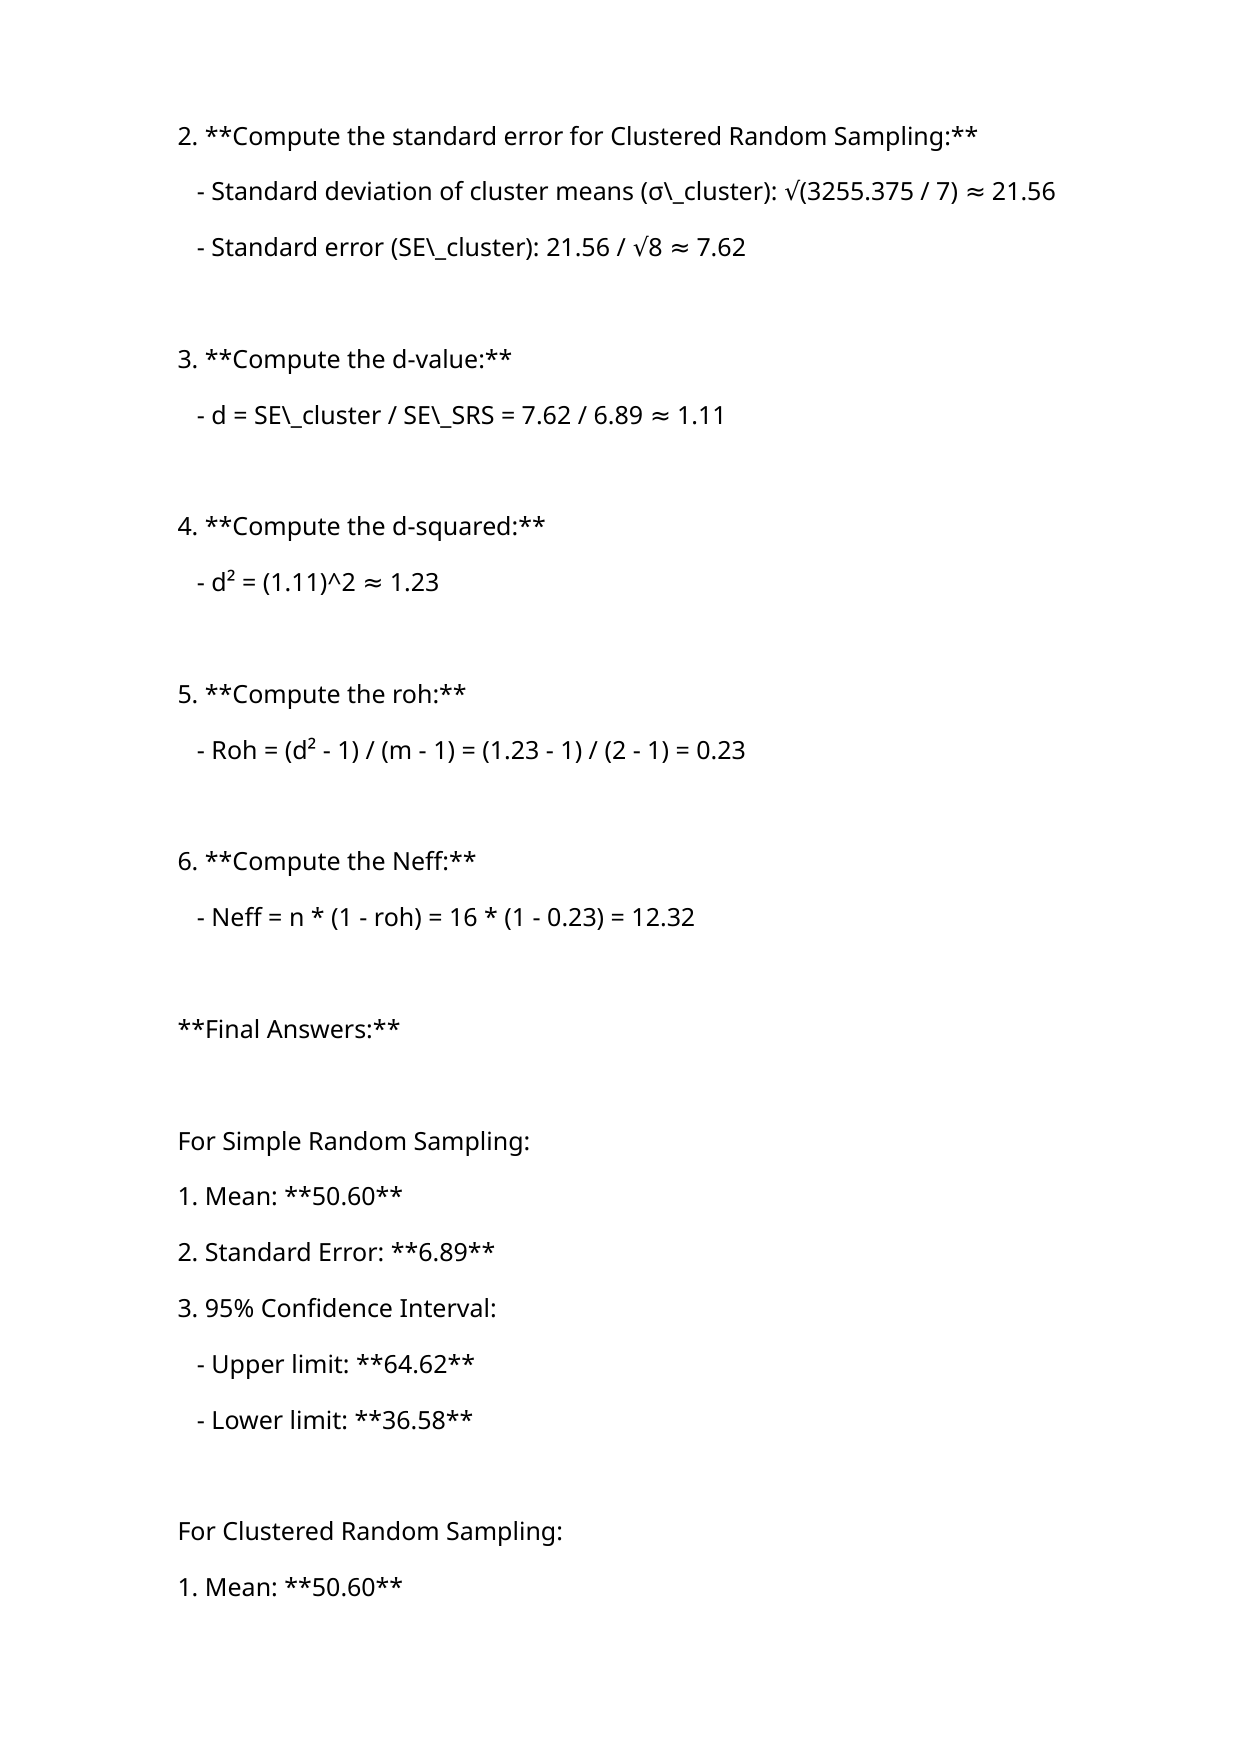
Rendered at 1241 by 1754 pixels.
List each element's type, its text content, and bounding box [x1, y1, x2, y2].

text 4. **Compute the d-squared:** [177, 509, 1152, 543]
text 1. Mean: **50.60** [177, 1179, 1152, 1213]
text - Upper limit: **64.62** [177, 1346, 1152, 1381]
text 6. **Compute the Neff:** [177, 844, 1152, 878]
text - d² = (1.11)^2 ≈ 1.23 [177, 565, 1152, 599]
text 3. 95% Confidence Interval: [177, 1291, 1152, 1325]
text 5. **Compute the roh:** [177, 676, 1152, 711]
text - d = SE\_cluster / SE\_SRS = 7.62 / 6.89 ≈ 1.11 [177, 397, 1152, 431]
text 2. Standard Error: **6.89** [177, 1235, 1152, 1269]
text 3. **Compute the d-value:** [177, 341, 1152, 376]
text - Standard deviation of cluster means (σ\_cluster): √(3255.375 / 7) ≈ 21.56 [177, 174, 1152, 208]
text 1. Mean: **50.60** [177, 1570, 1152, 1604]
text - Neff = n * (1 - roh) = 16 * (1 - 0.23) = 12.32 [177, 900, 1152, 934]
text - Standard error (SE\_cluster): 21.56 / √8 ≈ 7.62 [177, 230, 1152, 264]
text 2. **Compute the standard error for Clustered Random Sampling:** [177, 118, 1152, 152]
text For Simple Random Sampling: [177, 1123, 1152, 1157]
text For Clustered Random Sampling: [177, 1514, 1152, 1548]
text - Roh = (d² - 1) / (m - 1) = (1.23 - 1) / (2 - 1) = 0.23 [177, 732, 1152, 766]
text **Final Answers:** [177, 1011, 1152, 1046]
text - Lower limit: **36.58** [177, 1402, 1152, 1436]
